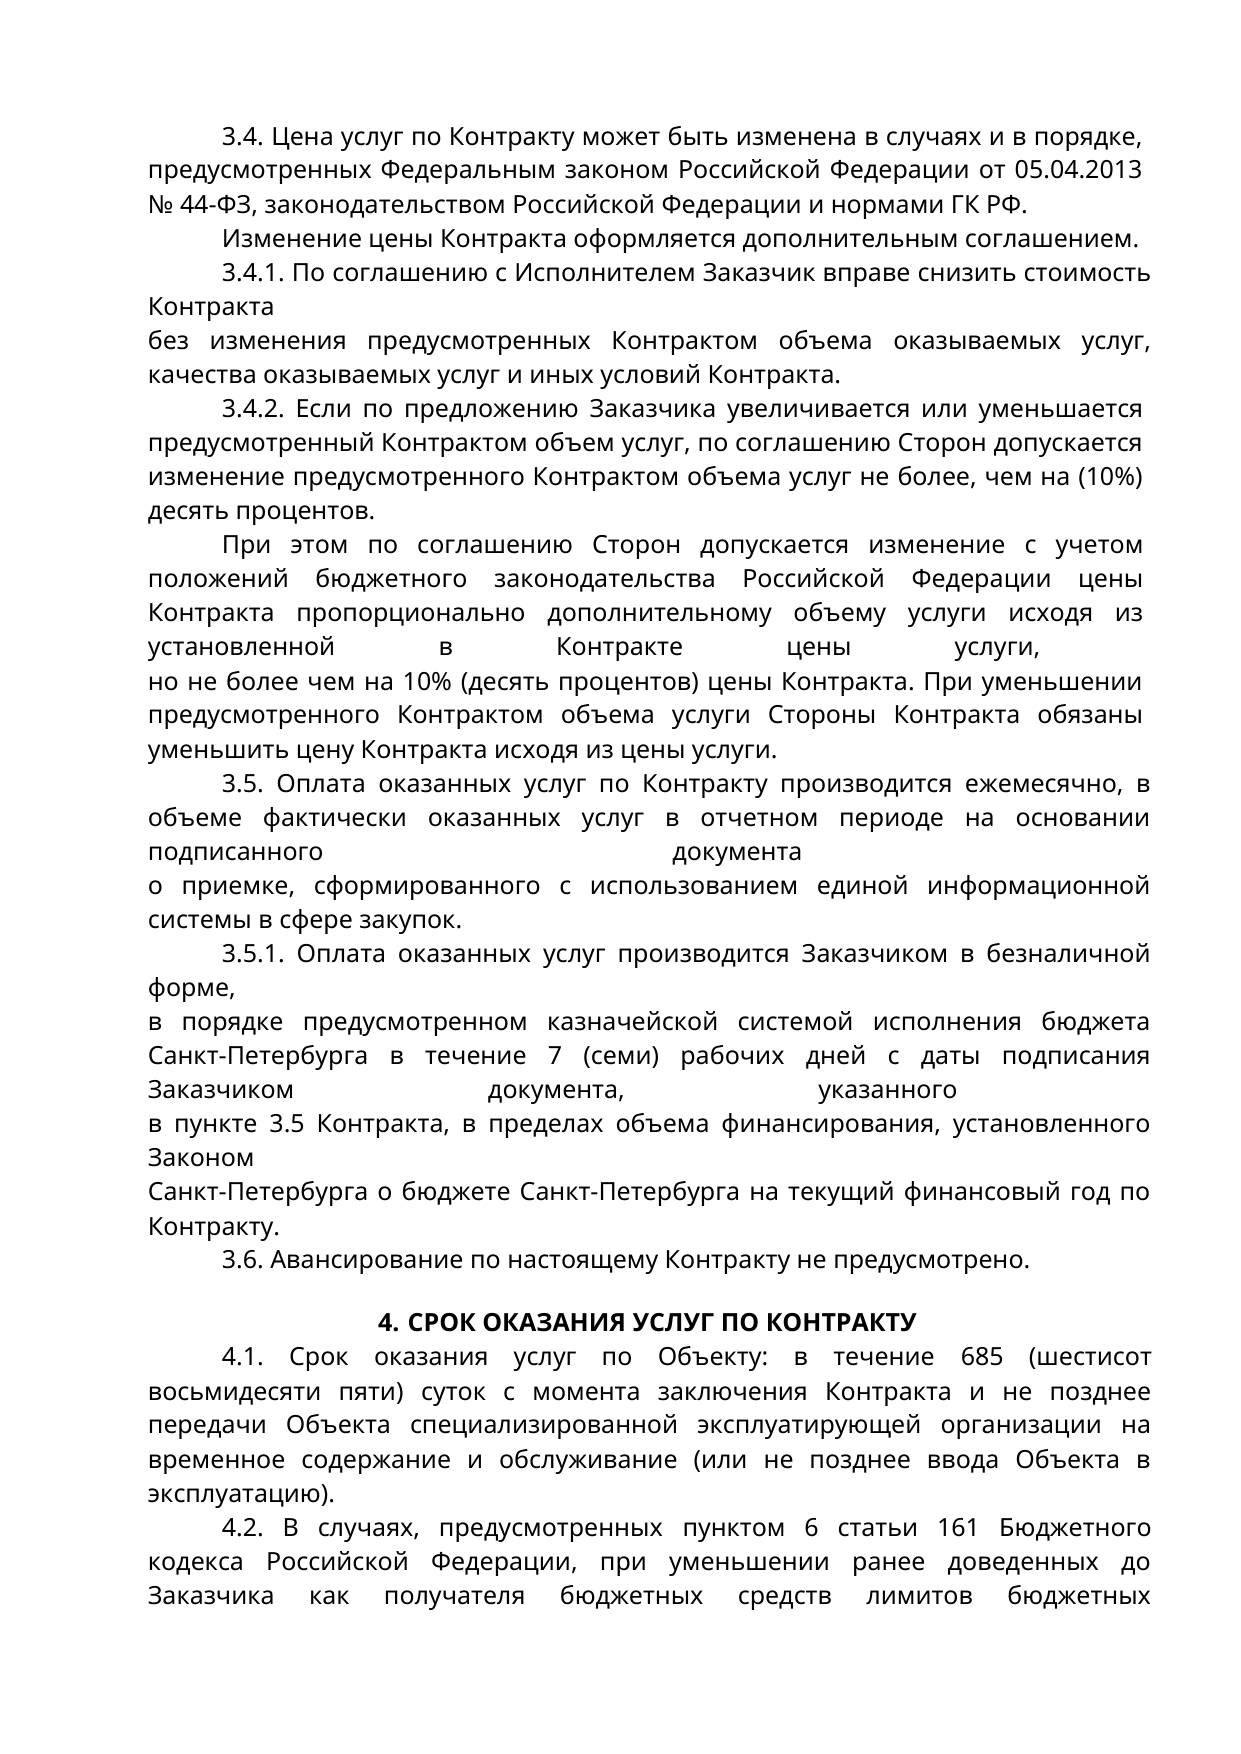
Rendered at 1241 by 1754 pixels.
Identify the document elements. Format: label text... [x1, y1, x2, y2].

text 3.6. Авансирование по настоящему Контракту не предусмотрено. [148, 1242, 1151, 1276]
text 3.4.2. Если по предложению Заказчика увеличивается или уменьшается предусмотренный Контрактом объем услуг, по соглашению Сторон допускается изменение предусмотренного Контрактом объема услуг не более, чем на (10%) десять процентов. [148, 391, 1144, 527]
text 3.5. Оплата оказанных услуг по Контракту производится ежемесячно, в объеме фактически оказанных услуг в отчетном периоде на основании подписанного документа о приемке, сформированного с использованием единой информационной системы в сфере закупок. [148, 765, 1151, 936]
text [148, 1509, 1152, 1612]
list СРОК ОКАЗАНИЯ УСЛУГ ПО КОНТРАКТУ [148, 1305, 1147, 1339]
text Изменение цены Контракта оформляется дополнительным соглашением. [148, 220, 1152, 254]
text 3.4.1. По соглашению с Исполнителем Заказчик вправе снизить стоимость Контракта без изменения предусмотренных Контрактом объема оказываемых услуг, качества оказываемых услуг и иных условий Контракта. [148, 254, 1152, 391]
text 3.5.1. Оплата оказанных услуг производится Заказчиком в безналичной форме, в порядке предусмотренном казначейской системой исполнения бюджета Санкт-Петербурга в течение 7 (семи) рабочих дней с даты подписания Заказчиком документа, указанного в пункте 3.5 Контракта, в пределах объема финансирования, установленного Законом Санкт-Петербурга о бюджете Санкт-Петербурга на текущий финансовый год по Контракту. [148, 936, 1151, 1242]
text При этом по соглашению Сторон допускается изменение с учетом положений бюджетного законодательства Российской Федерации цены Контракта пропорционально дополнительному объему услуги исходя из установленной в Контракте цены услуги, но не более чем на 10% (десять процентов) цены Контракта. При уменьшении предусмотренного Контрактом объема услуги Стороны Контракта обязаны уменьшить цену Контракта исходя из цены услуги. [148, 527, 1144, 765]
text 3.4. Цена услуг по Контракту может быть изменена в случаях и в порядке, предусмотренных Федеральным законом Российской Федерации от 05.04.2013 № 44-ФЗ, законодательством Российской Федерации и нормами ГК РФ. [148, 118, 1144, 220]
text 4.1. Срок оказания услуг по Объекту: в течение 685 (шестисот восьмидесяти пяти) суток с момента заключения Контракта и не позднее передачи Объекта специализированной эксплуатирующей организации на временное содержание и обслуживание (или не позднее ввода Объекта в эксплуатацию). [148, 1339, 1152, 1509]
